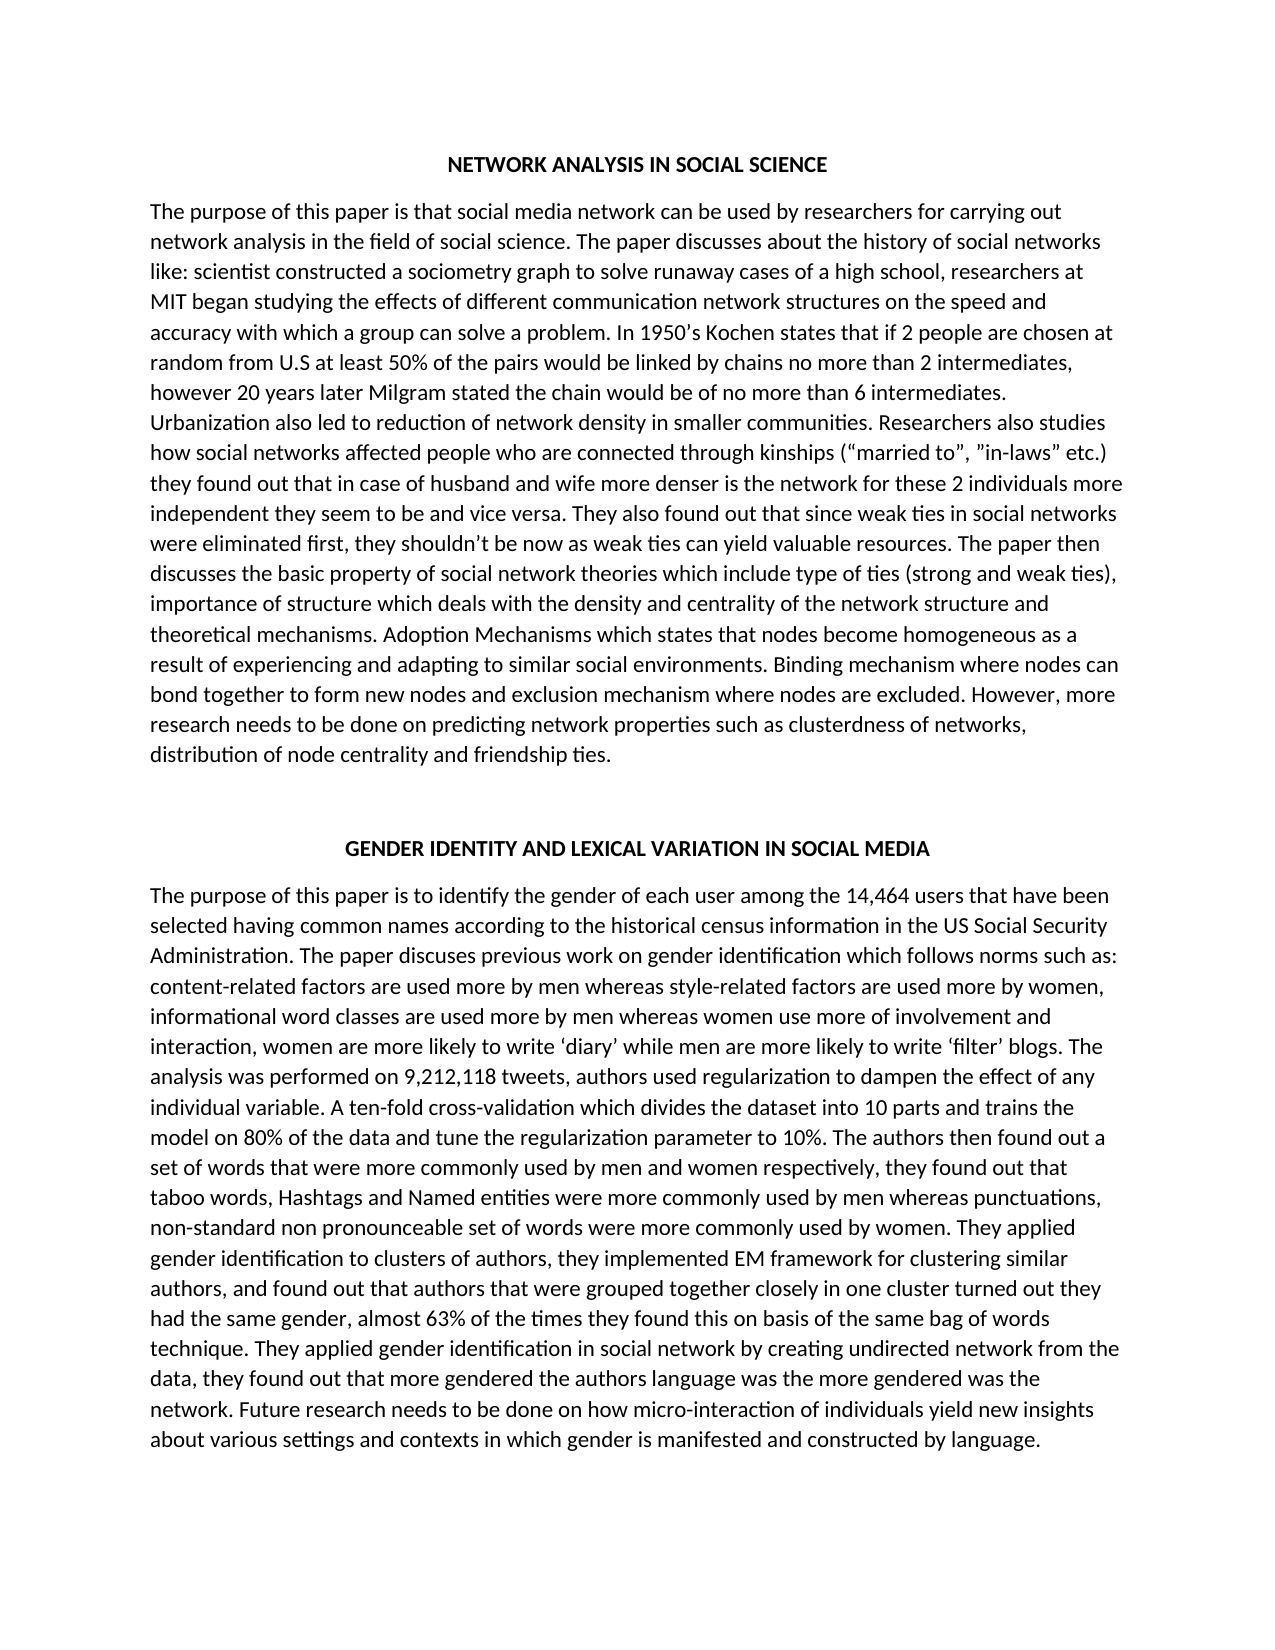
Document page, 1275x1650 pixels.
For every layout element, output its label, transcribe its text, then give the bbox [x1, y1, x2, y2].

text GENDER IDENTITY AND LEXICAL VARIATION IN SOCIAL MEDIA [150, 834, 1125, 862]
text NETWORK ANALYSIS IN SOCIAL SCIENCE [150, 150, 1125, 178]
text The purpose of this paper is to identify the gender of each user among the 14,464 users that have been selected having common names according to the historical census information in the US Social Security Administration. The paper discuses previous work on gender identification which follows norms such as: content-related factors are used more by men whereas style-related factors are used more by women, informational word classes are used more by men whereas women use more of involvement and interaction, women are more likely to write ‘diary’ while men are more likely to write ‘filter’ blogs. The analysis was performed on 9,212,118 tweets, authors used regularization to dampen the effect of any individual variable. A ten-fold cross-validation which divides the dataset into 10 parts and trains the model on 80% of the data and tune the regularization parameter to 10%. The authors then found out a set of words that were more commonly used by men and women respectively, they found out that taboo words, Hashtags and Named entities were more commonly used by men whereas punctuations, non-standard non pronounceable set of words were more commonly used by women. They applied gender identification to clusters of authors, they implemented EM framework for clustering similar authors, and found out that authors that were grouped together closely in one cluster turned out they had the same gender, almost 63% of the times they found this on basis of the same bag of words technique. They applied gender identification in social network by creating undirected network from the data, they found out that more gendered the authors language was the more gendered was the network. Future research needs to be done on how micro-interaction of individuals yield new insights about various settings and contexts in which gender is manifested and constructed by language. [150, 881, 1125, 1453]
text The purpose of this paper is that social media network can be used by researchers for carrying out network analysis in the field of social science. The paper discusses about the history of social networks like: scientist constructed a sociometry graph to solve runaway cases of a high school, researchers at MIT began studying the effects of different communication network structures on the speed and accuracy with which a group can solve a problem. In 1950’s Kochen states that if 2 people are chosen at random from U.S at least 50% of the pairs would be linked by chains no more than 2 intermediates, however 20 years later Milgram stated the chain would be of no more than 6 intermediates. Urbanization also led to reduction of network density in smaller communities. Researchers also studies how social networks affected people who are connected through kinships (“married to”, ”in-laws” etc.) they found out that in case of husband and wife more denser is the network for these 2 individuals more independent they seem to be and vice versa. They also found out that since weak ties in social networks were eliminated first, they shouldn’t be now as weak ties can yield valuable resources. The paper then discusses the basic property of social network theories which include type of ties (strong and weak ties), importance of structure which deals with the density and centrality of the network structure and theoretical mechanisms. Adoption Mechanisms which states that nodes become homogeneous as a result of experiencing and adapting to similar social environments. Binding mechanism where nodes can bond together to form new nodes and exclusion mechanism where nodes are excluded. However, more research needs to be done on predicting network properties such as clusterdness of networks, distribution of node centrality and friendship ties. [150, 197, 1125, 769]
